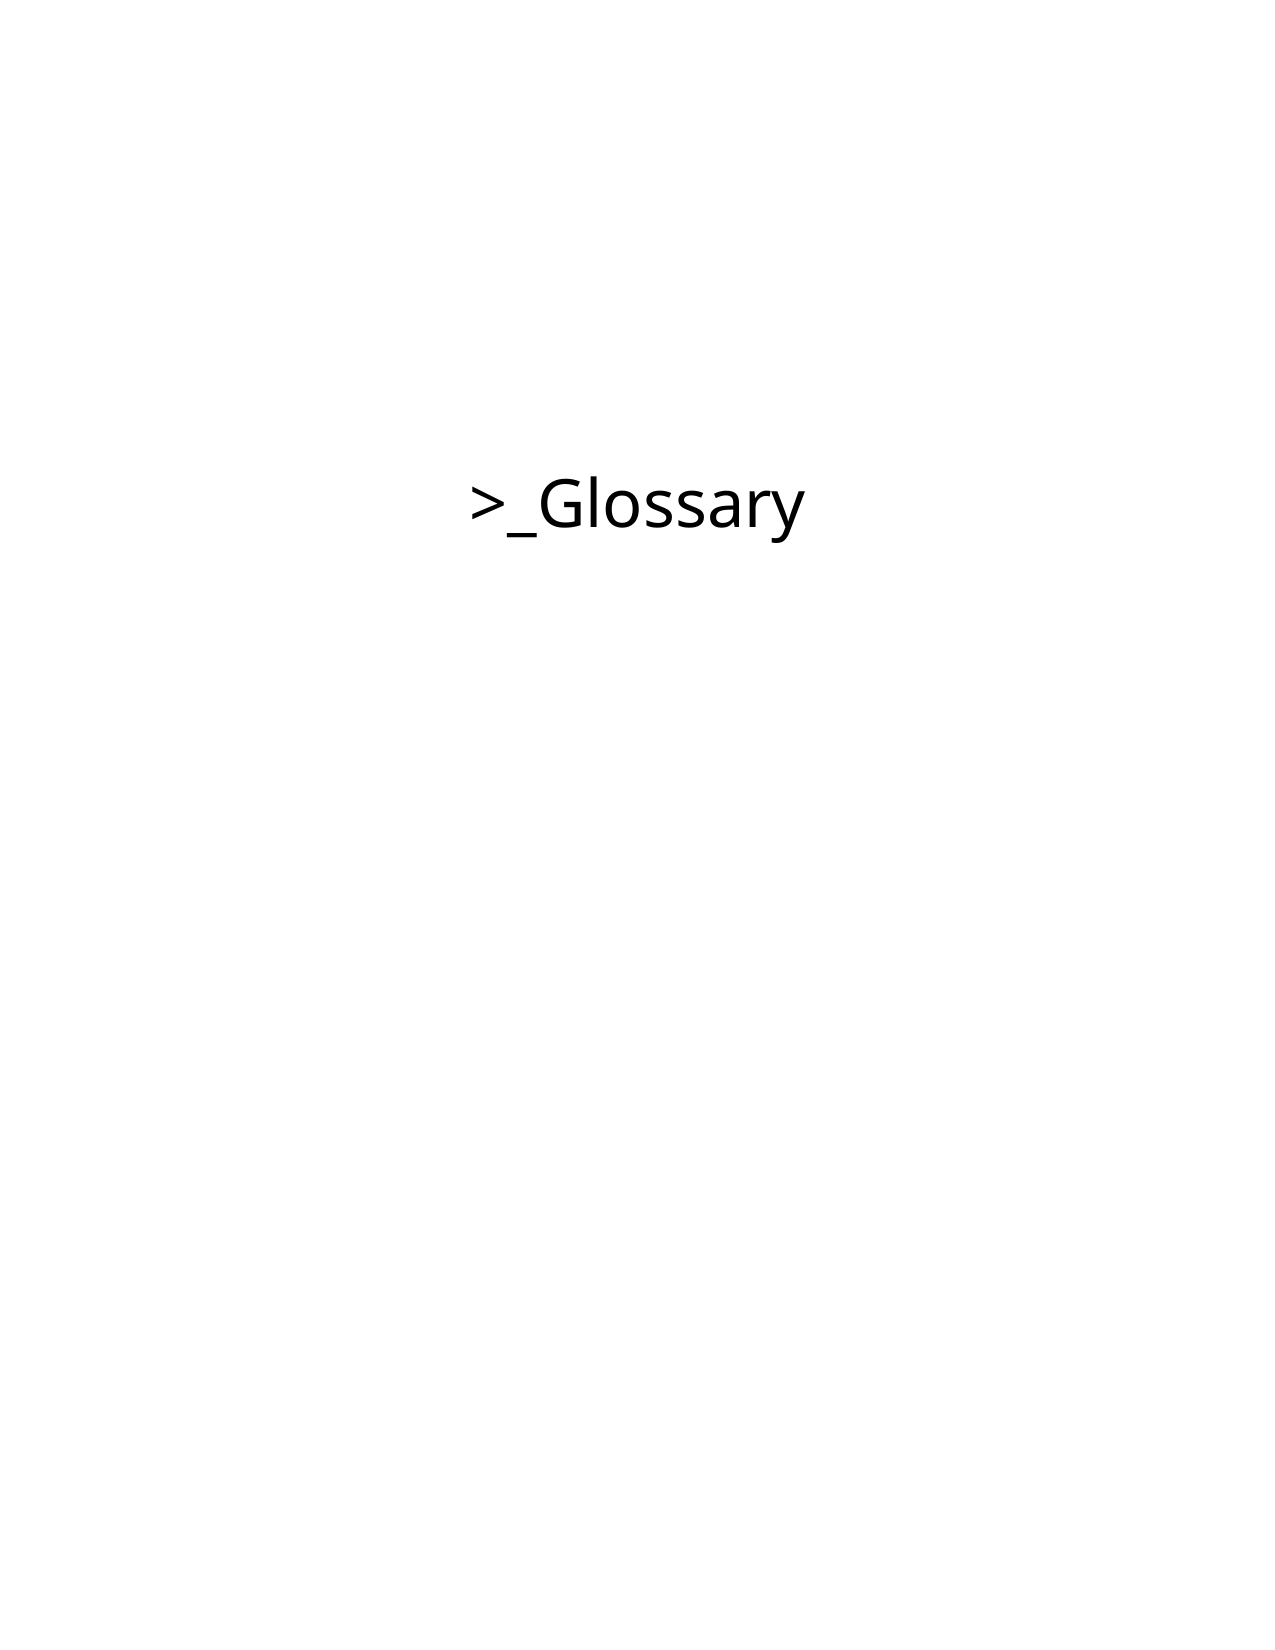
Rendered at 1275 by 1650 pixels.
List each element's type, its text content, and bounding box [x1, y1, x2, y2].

subtitle >_Glossary [150, 457, 1125, 547]
